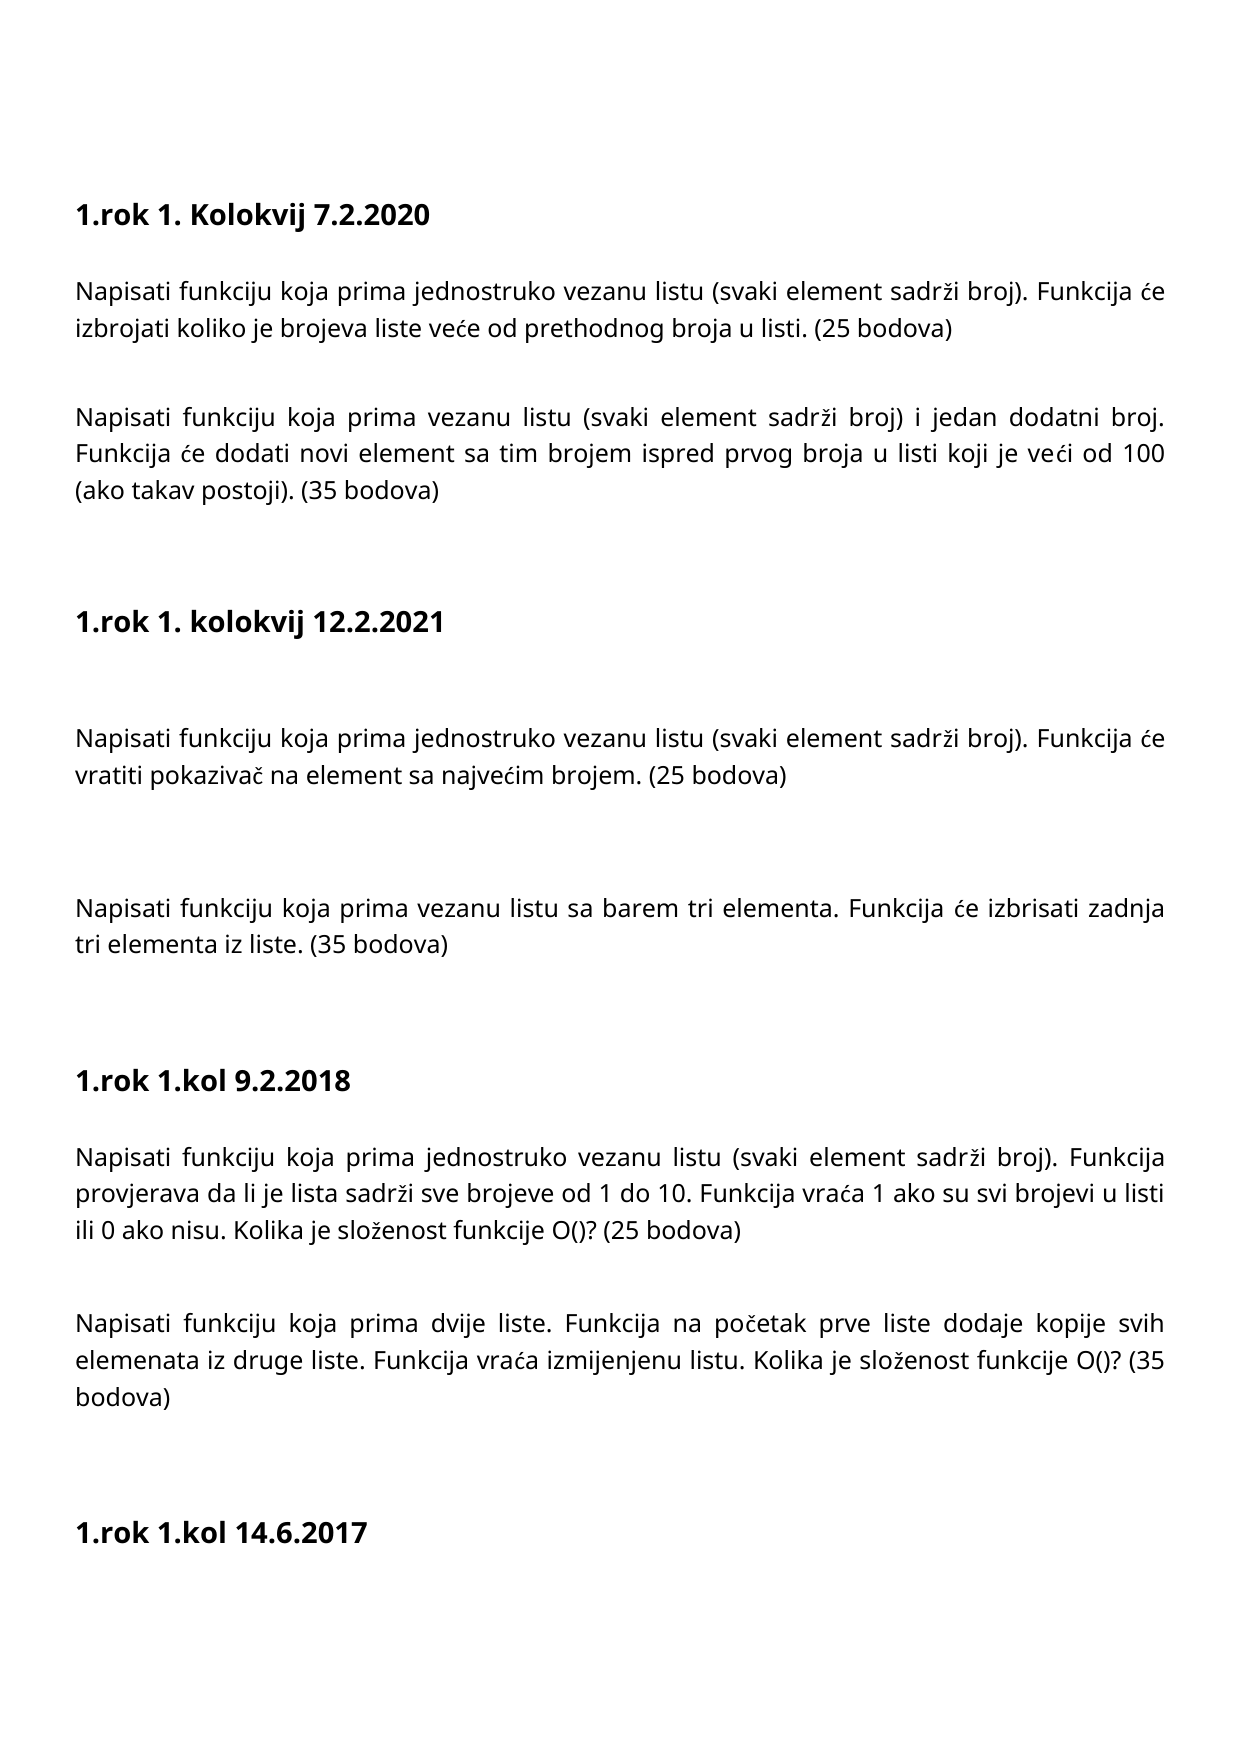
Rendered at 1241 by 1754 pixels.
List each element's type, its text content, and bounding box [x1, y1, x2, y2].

text Napisati funkciju koja prima jednostruko vezanu listu (svaki element sadrži broj). Funkcija provjerava da li je lista sadrži sve brojeve od 1 do 10. Funkcija vraća 1 ako su svi brojevi u listi ili 0 ako nisu. Kolika je složenost funkcije O()? (25 bodova) [75, 1139, 1165, 1247]
text 1.rok 1. Kolokvij 7.2.2020 [75, 194, 1165, 234]
text 1.rok 1. kolokvij 12.2.2021 [75, 602, 1165, 641]
text Napisati funkciju koja prima dvije liste. Funkcija na početak prve liste dodaje kopije svih elemenata iz druge liste. Funkcija vraća izmijenjenu listu. Kolika je složenost funkcije O()? (35 bodova) [75, 1306, 1165, 1413]
text 1.rok 1.kol 9.2.2018 [75, 1060, 1165, 1099]
text Napisati funkciju koja prima jednostruko vezanu listu (svaki element sadrži broj). Funkcija će izbrojati koliko je brojeva liste veće od prethodnog broja u listi. (25 bodova) [75, 273, 1165, 344]
text Napisati funkciju koja prima vezanu listu sa barem tri elementa. Funkcija će izbrisati zadnja tri elementa iz liste. (35 bodova) [75, 890, 1165, 961]
text Napisati funkciju koja prima vezanu listu (svaki element sadrži broj) i jedan dodatni broj. Funkcija će dodati novi element sa tim brojem ispred prvog broja u listi koji je veći od 100 (ako takav postoji). (35 bodova) [75, 399, 1165, 507]
text 1.rok 1.kol 14.6.2017 [75, 1512, 1165, 1552]
text Napisati funkciju koja prima jednostruko vezanu listu (svaki element sadrži broj). Funkcija će vratiti pokazivač na element sa najvećim brojem. (25 bodova) [75, 721, 1165, 791]
